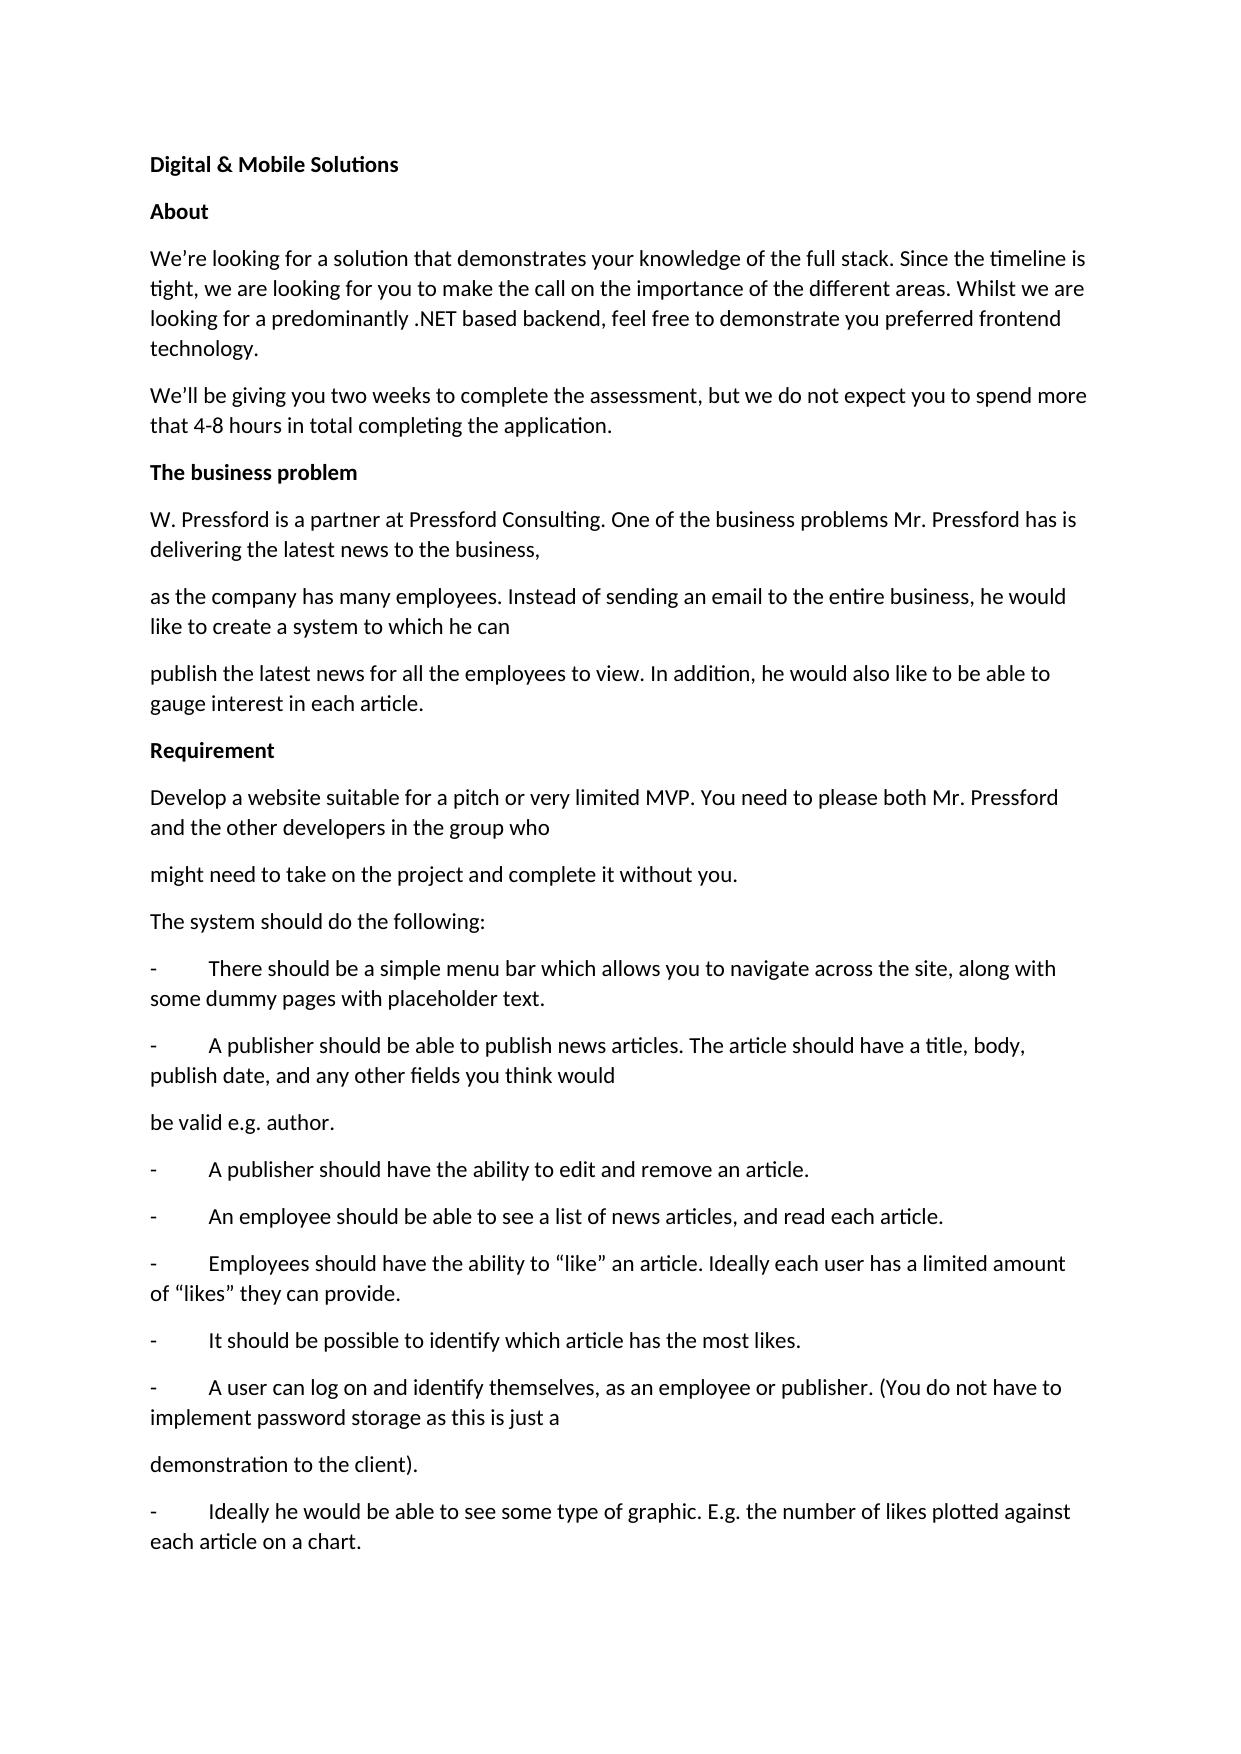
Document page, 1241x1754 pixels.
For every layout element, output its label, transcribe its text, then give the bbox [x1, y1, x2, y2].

text publish the latest news for all the employees to view. In addition, he would also like to be able to gauge interest in each article. [150, 659, 1090, 718]
text as the company has many employees. Instead of sending an email to the entire business, he would like to create a system to which he can [150, 582, 1090, 641]
text demonstration to the client). [150, 1450, 1090, 1478]
text - Employees should have the ability to “like” an article. Ideally each user has a limited amount of “likes” they can provide. [150, 1249, 1090, 1307]
text We’ll be giving you two weeks to complete the assessment, but we do not expect you to spend more that 4-8 hours in total completing the application. [150, 381, 1090, 439]
text Develop a website suitable for a pitch or very limited MVP. You need to please both Mr. Pressford and the other developers in the group who [150, 783, 1090, 842]
text - A publisher should have the ability to edit and remove an article. [150, 1155, 1090, 1183]
text Requirement [150, 736, 1090, 764]
text We’re looking for a solution that demonstrates your knowledge of the full stack. Since the timeline is tight, we are looking for you to make the call on the importance of the different areas. Whilst we are looking for a predominantly .NET based backend, feel free to demonstrate you preferred frontend technology. [150, 244, 1090, 362]
text be valid e.g. author. [150, 1108, 1090, 1136]
text The system should do the following: [150, 907, 1090, 935]
text - An employee should be able to see a list of news articles, and read each article. [150, 1202, 1090, 1230]
text - A publisher should be able to publish news articles. The article should have a title, body, publish date, and any other fields you think would [150, 1031, 1090, 1089]
text - Ideally he would be able to see some type of graphic. E.g. the number of likes plotted against each article on a chart. [150, 1497, 1090, 1555]
text About [150, 197, 1090, 225]
text might need to take on the project and complete it without you. [150, 860, 1090, 888]
text The business problem [150, 458, 1090, 486]
text Digital & Mobile Solutions [150, 150, 1090, 178]
text - There should be a simple menu bar which allows you to navigate across the site, along with some dummy pages with placeholder text. [150, 954, 1090, 1012]
text - It should be possible to identify which article has the most likes. [150, 1326, 1090, 1354]
text - A user can log on and identify themselves, as an employee or publisher. (You do not have to implement password storage as this is just a [150, 1373, 1090, 1431]
text W. Pressford is a partner at Pressford Consulting. One of the business problems Mr. Pressford has is delivering the latest news to the business, [150, 505, 1090, 563]
